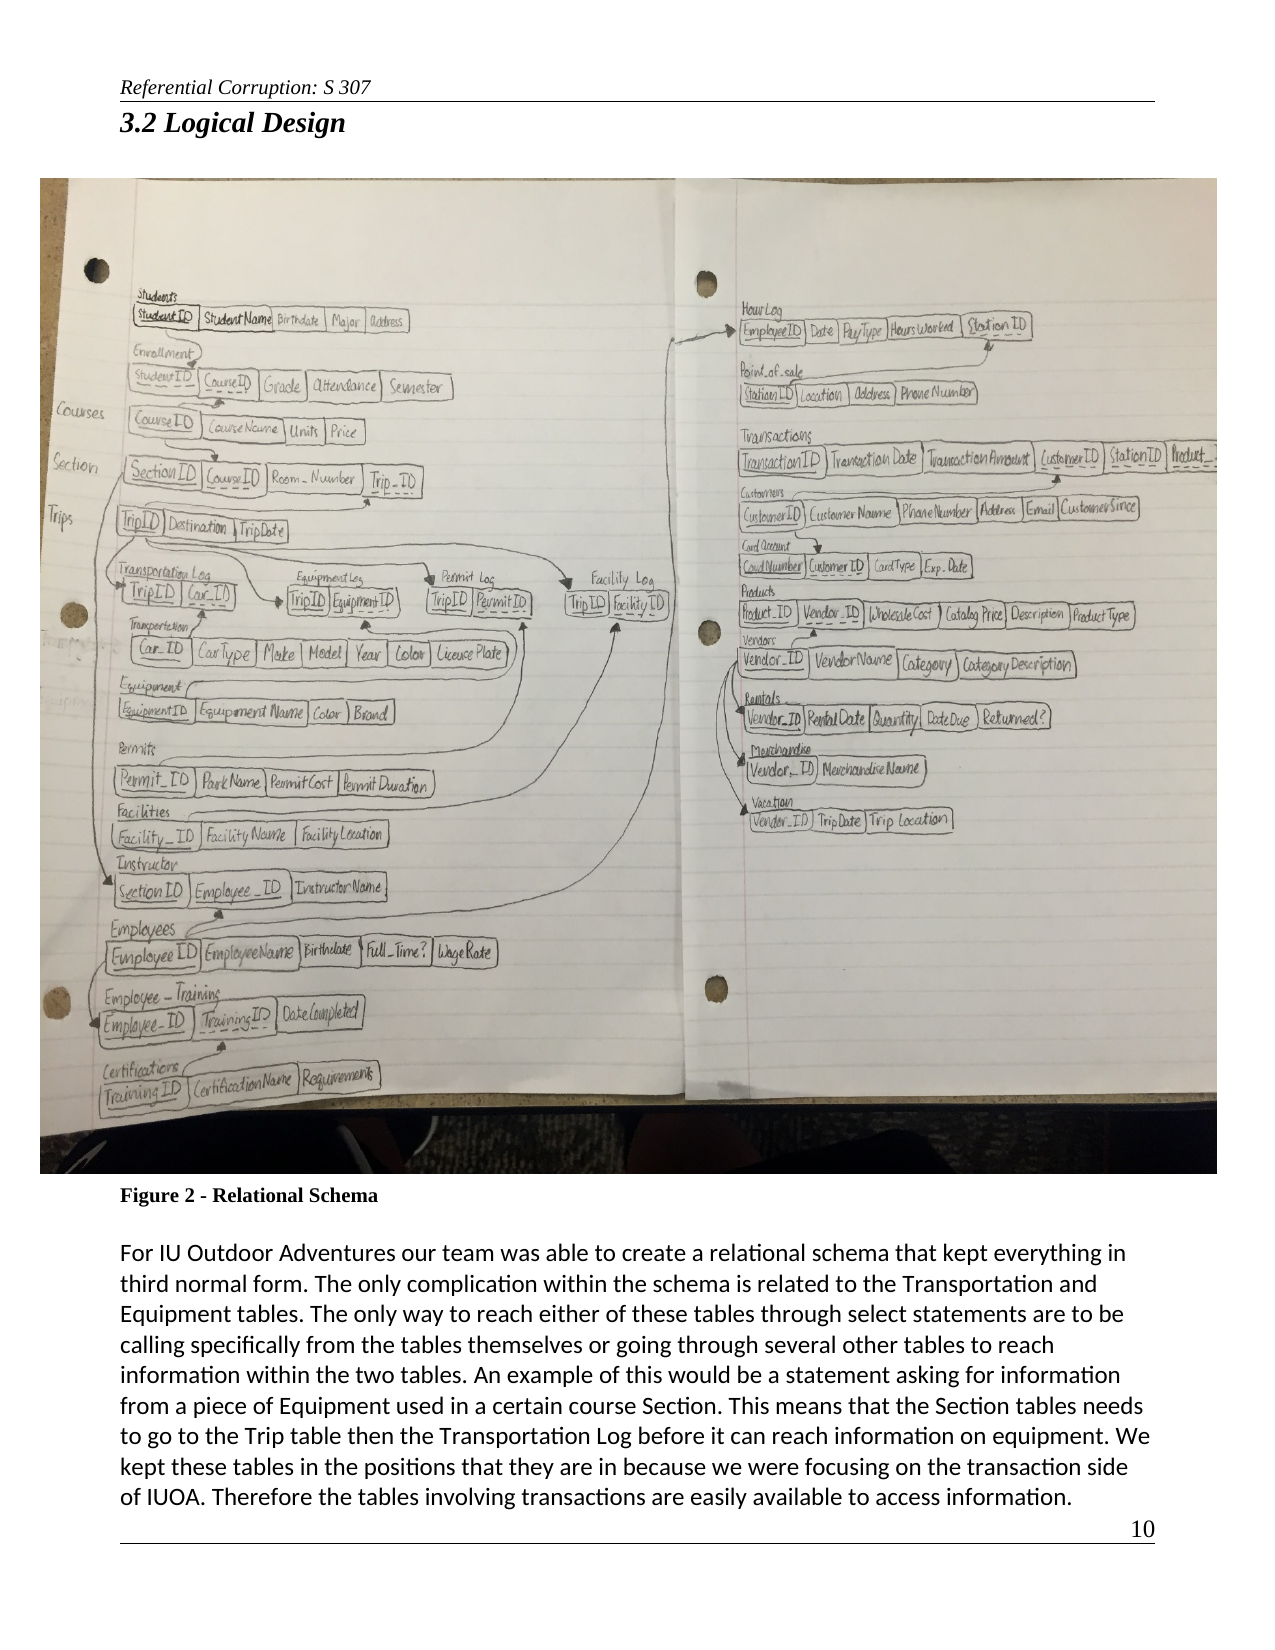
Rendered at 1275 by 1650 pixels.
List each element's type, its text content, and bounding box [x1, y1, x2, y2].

picture [38, 178, 1217, 1172]
subtitle 3.2 Logical Design [120, 105, 1155, 138]
text For IU Outdoor Adventures our team was able to create a relational schema that kept everything in third normal form. The only complication within the schema is related to the Transportation and Equipment tables. The only way to reach either of these tables through select statements are to be calling specifically from the tables themselves or going through several other tables to reach information within the two tables. An example of this would be a statement asking for information from a piece of Equipment used in a certain course Section. This means that the Section tables needs to go to the Trip table then the Transportation Log before it can reach information on equipment. We kept these tables in the positions that they are in because we were focusing on the transaction side of IUOA. Therefore the tables involving transactions are easily available to access information. [120, 1237, 1155, 1512]
